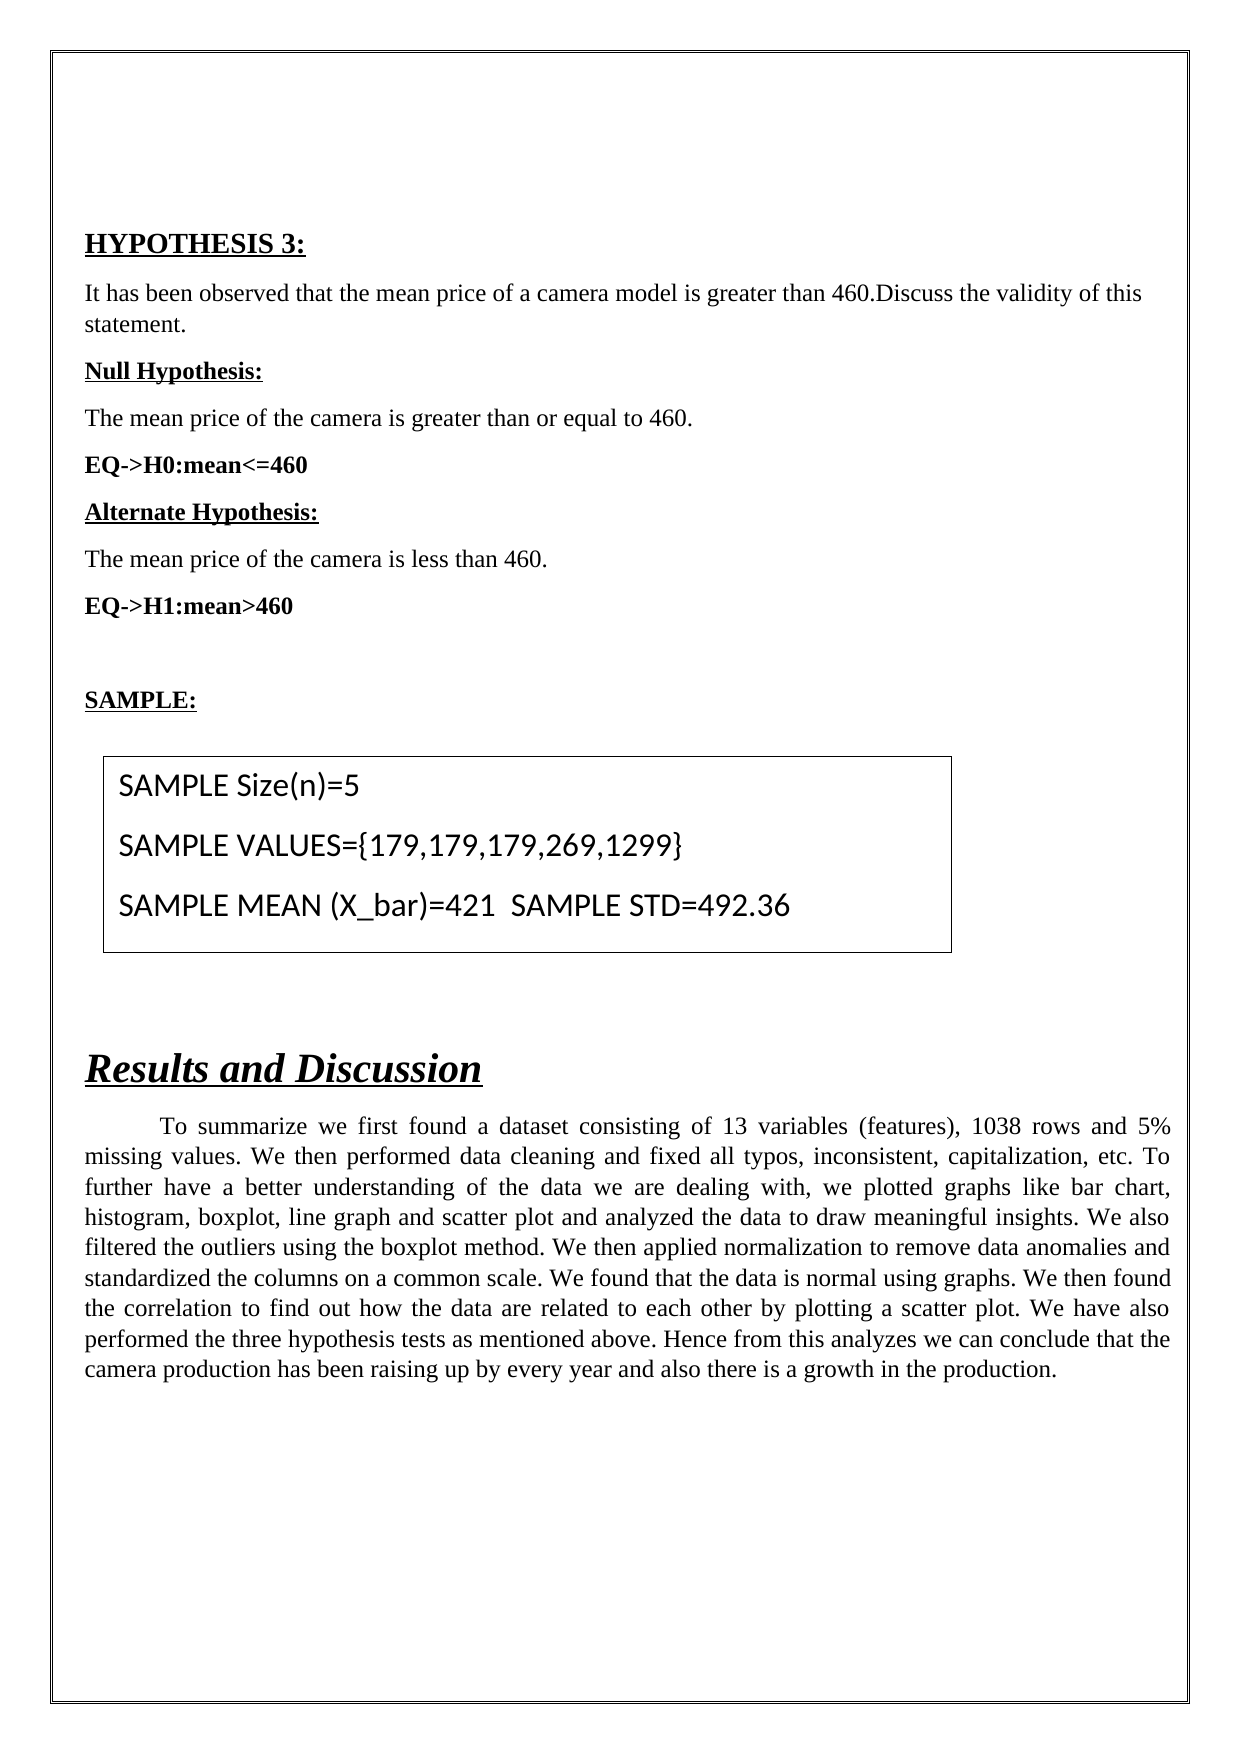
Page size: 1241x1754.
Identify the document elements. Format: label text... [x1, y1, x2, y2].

text The mean price of the camera is greater than or equal to 460. [84, 403, 1172, 432]
text SAMPLE: [84, 686, 1172, 714]
text EQ->H0:mean<=460 [84, 450, 1172, 479]
text Alternate Hypothesis: [84, 497, 1172, 526]
text To summarize we first found a dataset consisting of 13 variables (features), 1038 rows and 5% missing values. We then performed data cleaning and fixed all typos, inconsistent, capitalization, etc. To further have a better understanding of the data we are dealing with, we plotted graphs like bar chart, histogram, boxplot, line graph and scatter plot and analyzed the data to draw meaningful insights. We also filtered the outliers using the boxplot method. We then applied normalization to remove data anomalies and standardized the columns on a common scale. We found that the data is normal using graphs. We then found the correlation to find out how the data are related to each other by plotting a scatter plot. We have also performed the three hypothesis tests as mentioned above. Hence from this analyzes we can conclude that the camera production has been raising up by every year and also there is a growth in the production. [84, 1111, 1172, 1383]
text HYPOTHESIS 3: [84, 226, 1172, 260]
text Null Hypothesis: [84, 356, 1172, 385]
text It has been observed that the mean price of a camera model is greater than 460.Discuss the validity of this statement. [84, 278, 1172, 338]
text The mean price of the camera is less than 460. [84, 544, 1172, 573]
text EQ->H1:mean>460 [84, 591, 1172, 620]
text Results and Discussion [84, 1043, 1172, 1091]
